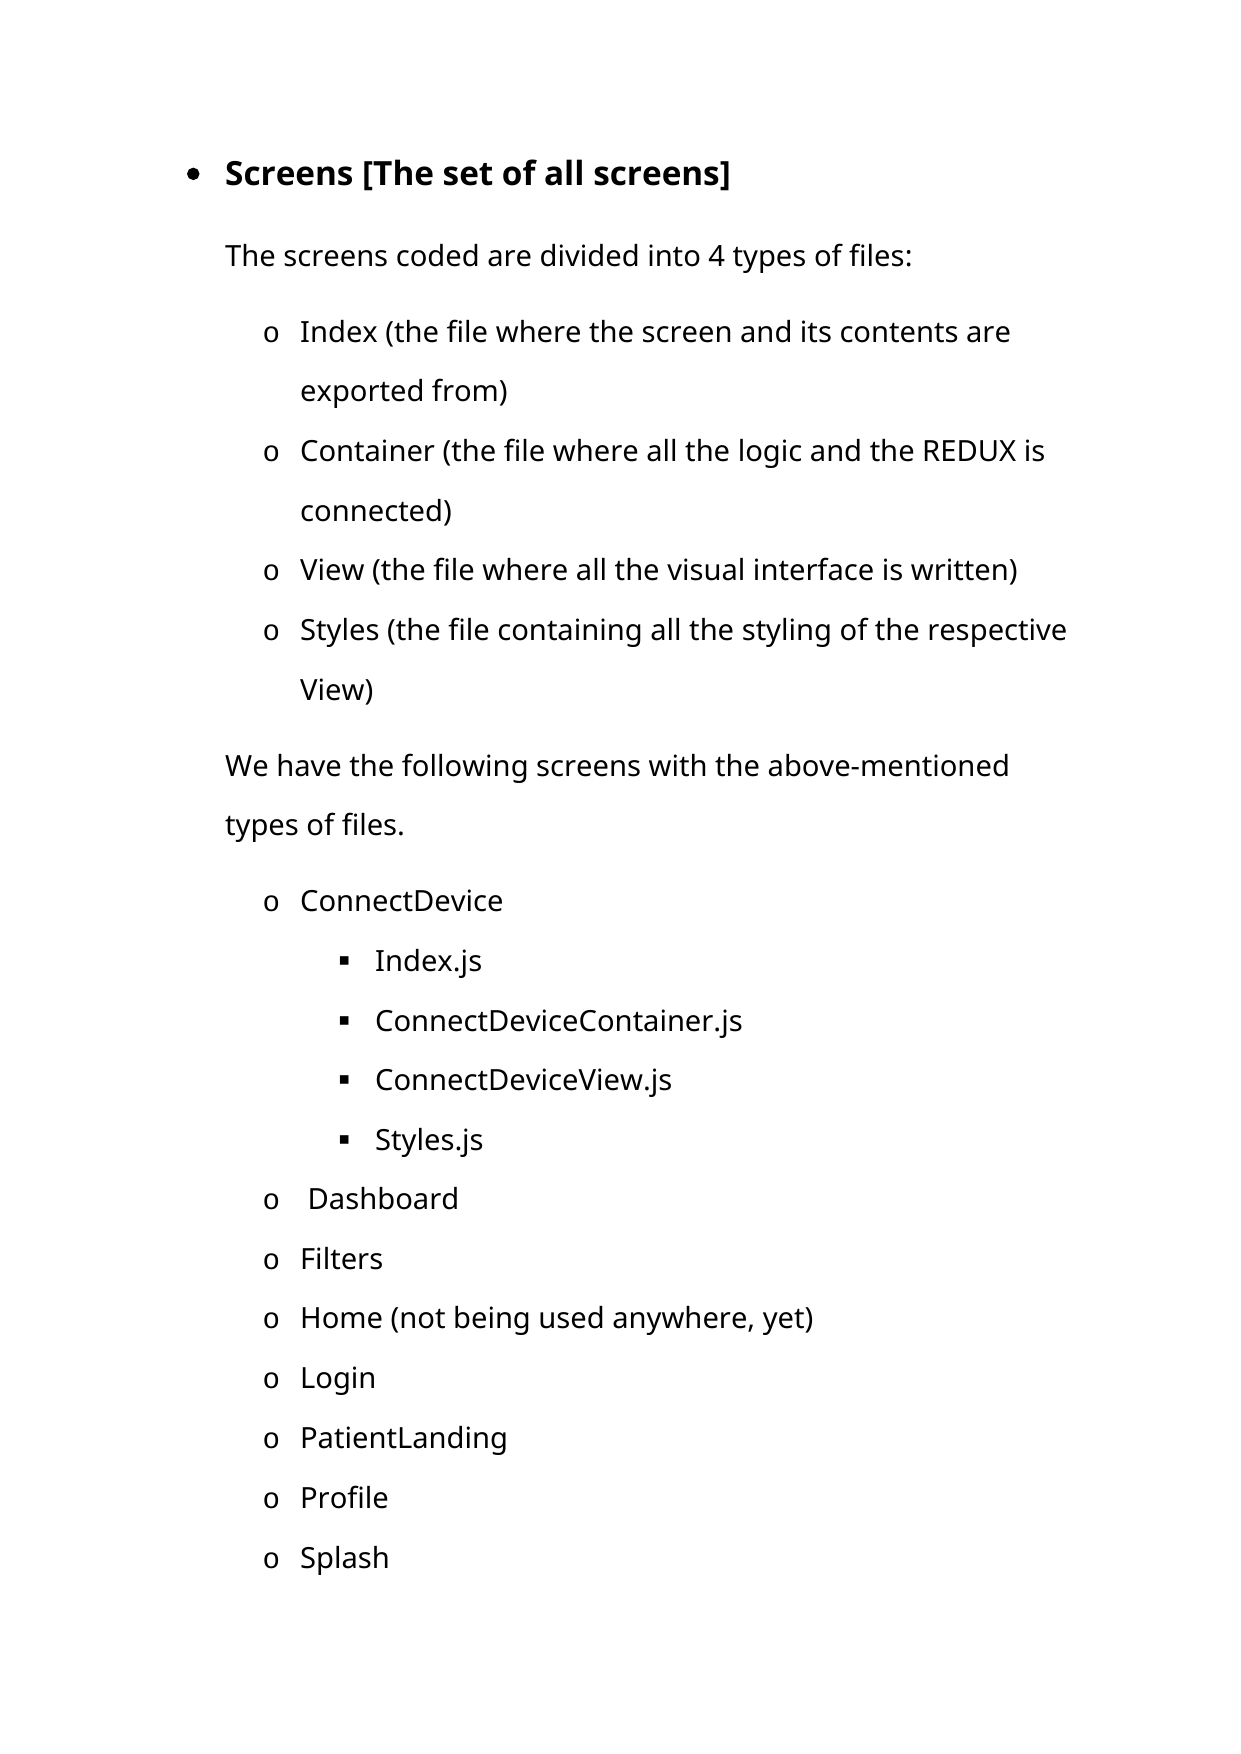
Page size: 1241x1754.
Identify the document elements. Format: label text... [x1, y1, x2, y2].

text We have the following screens with the above-mentioned types of files. [225, 745, 1090, 844]
list Dashboard [262, 1178, 1090, 1218]
list Profile [262, 1477, 1090, 1517]
list Home (not being used anywhere, yet) [262, 1298, 1090, 1338]
list Container (the file where all the logic and the REDUX is connected) [262, 430, 1090, 529]
list Login [262, 1358, 1090, 1397]
list Filters [262, 1238, 1090, 1278]
list Index.js [337, 940, 1090, 980]
list Splash [262, 1537, 1090, 1577]
list ConnectDeviceView.js [337, 1059, 1090, 1099]
list PatientLanding [262, 1417, 1090, 1457]
list View (the file where all the visual interface is written) [262, 549, 1090, 589]
list Styles (the file containing all the styling of the respective View) [262, 609, 1090, 708]
list ConnectDeviceContainer.js [337, 1000, 1090, 1039]
text The screens coded are divided into 4 types of files: [225, 235, 1090, 274]
list Styles.js [337, 1119, 1090, 1158]
list Screens [The set of all screens] [187, 150, 1090, 195]
list ConnectDevice [262, 881, 1090, 920]
list Index (the file where the screen and its contents are exported from) [262, 311, 1090, 410]
